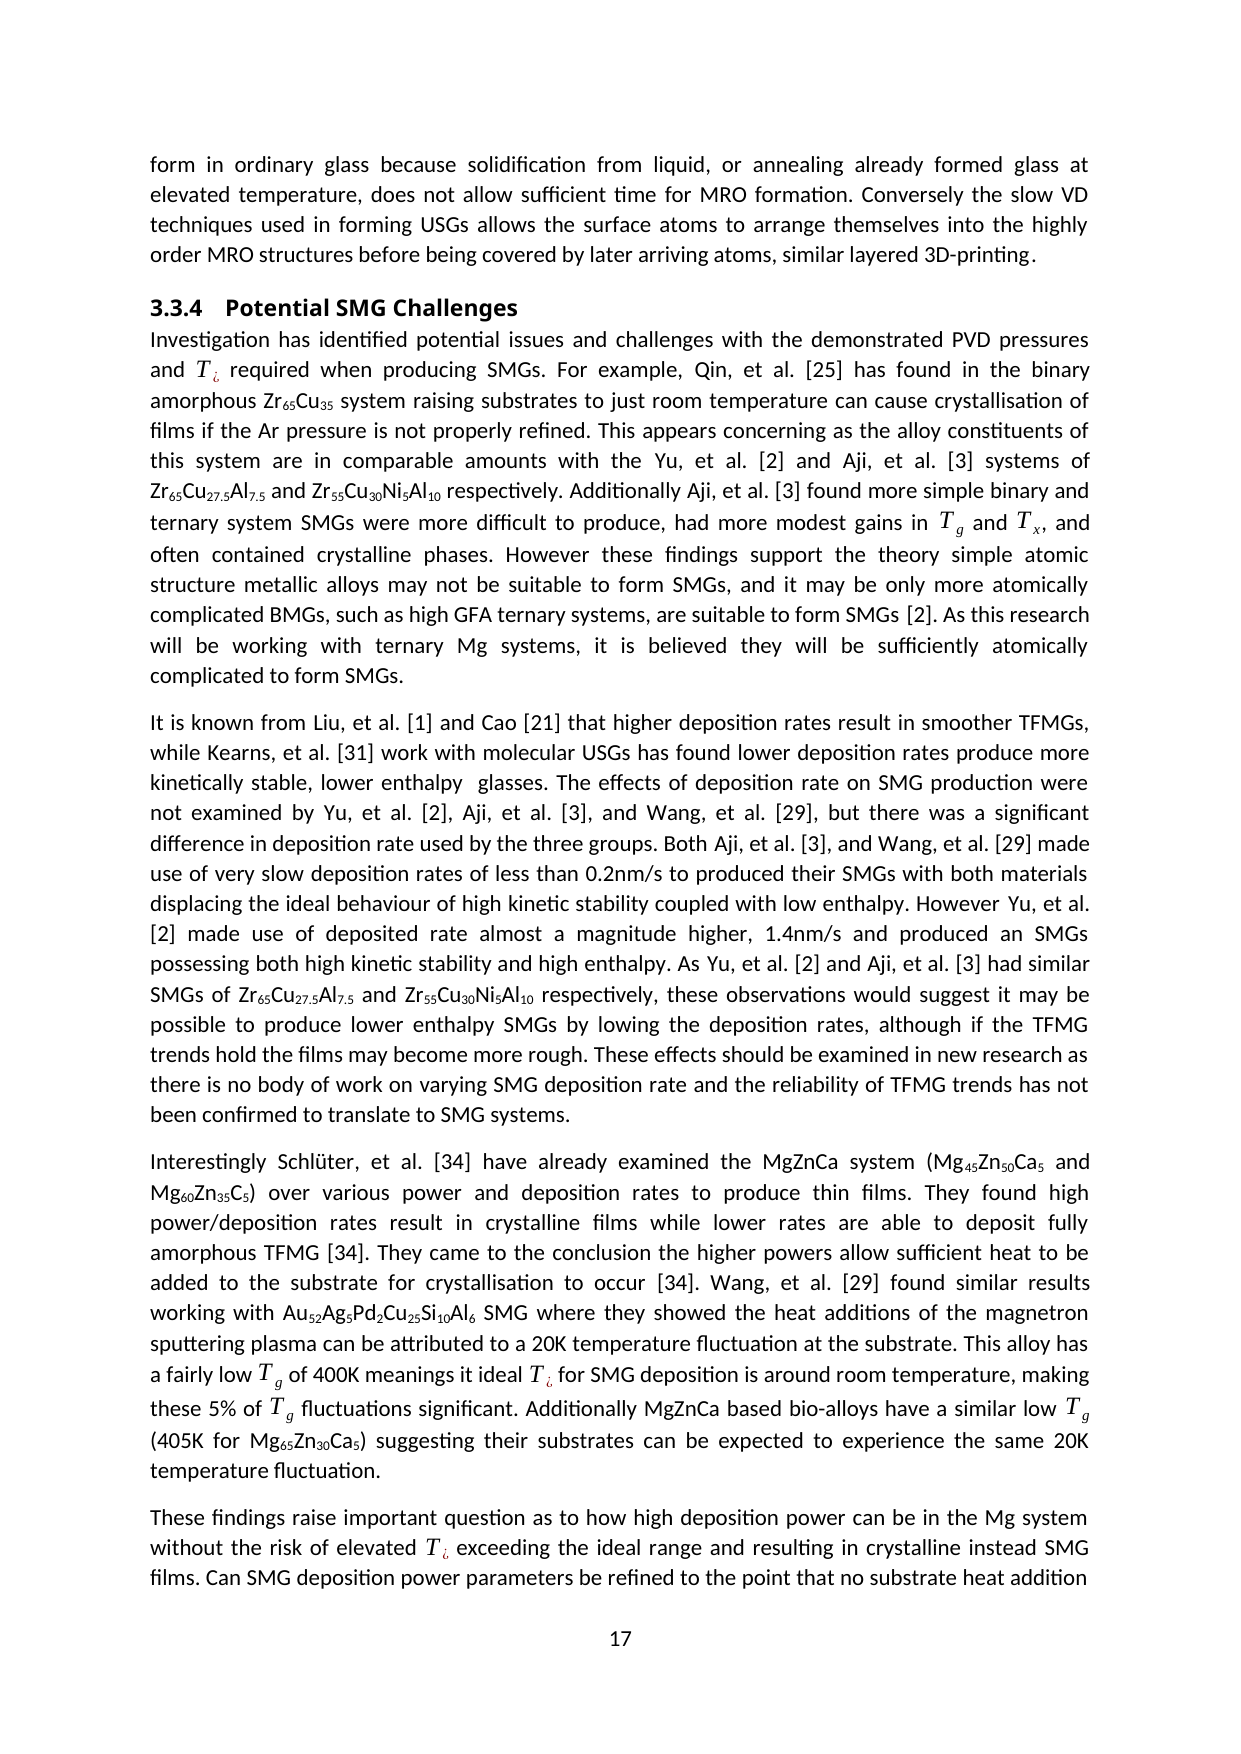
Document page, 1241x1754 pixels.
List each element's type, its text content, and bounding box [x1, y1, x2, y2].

text Investigation has identified potential issues and challenges with the demonstrated PVD pressures and required when producing SMGs. For example, Qin, et al. [25] has found in the binary amorphous Zr65Cu35 system raising substrates to just room temperature can cause crystallisation of films if the Ar pressure is not properly refined. This appears concerning as the alloy constituents of this system are in comparable amounts with the Yu, et al. [2] and Aji, et al. [3] systems of Zr65Cu27.5Al7.5 and Zr55Cu30Ni5Al10 respectively. Additionally Aji, et al. [3] found more simple binary and ternary system SMGs were more difficult to produce, had more modest gains in and , and often contained crystalline phases. However these findings support the theory simple atomic structure metallic alloys may not be suitable to form SMGs, and it may be only more atomically complicated BMGs, such as high GFA ternary systems, are suitable to form SMGs [2]. As this research will be working with ternary Mg systems, it is believed they will be sufficiently atomically complicated to form SMGs. [150, 325, 1090, 689]
text It is known from Liu, et al. [1] and Cao [21] that higher deposition rates result in smoother TFMGs, while Kearns, et al. [31] work with molecular USGs has found lower deposition rates produce more kinetically stable, lower enthalpy glasses. The effects of deposition rate on SMG production were not examined by Yu, et al. [2], Aji, et al. [3], and Wang, et al. [29], but there was a significant difference in deposition rate used by the three groups. Both Aji, et al. [3], and Wang, et al. [29] made use of very slow deposition rates of less than 0.2nm/s to produced their SMGs with both materials displacing the ideal behaviour of high kinetic stability coupled with low enthalpy. However Yu, et al. [2] made use of deposited rate almost a magnitude higher, 1.4nm/s and produced an SMGs possessing both high kinetic stability and high enthalpy. As Yu, et al. [2] and Aji, et al. [3] had similar SMGs of Zr65Cu27.5Al7.5 and Zr55Cu30Ni5Al10 respectively, these observations would suggest it may be possible to produce lower enthalpy SMGs by lowing the deposition rates, although if the TFMG trends hold the films may become more rough. These effects should be examined in new research as there is no body of work on varying SMG deposition rate and the reliability of TFMG trends has not been confirmed to translate to SMG systems. [150, 708, 1090, 1129]
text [150, 1503, 1090, 1592]
text Interestingly Schlüter, et al. [34] have already examined the MgZnCa system (Mg45Zn50Ca5 and Mg60Zn35C5) over various power and deposition rates to produce thin films. They found high power/deposition rates result in crystalline films while lower rates are able to deposit fully amorphous TFMG [34]. They came to the conclusion the higher powers allow sufficient heat to be added to the substrate for crystallisation to occur [34]. Wang, et al. [29] found similar results working with Au52Ag5Pd2Cu25Si10Al6 SMG where they showed the heat additions of the magnetron sputtering plasma can be attributed to a 20K temperature fluctuation at the substrate. This alloy has a fairly low of 400K meanings it ideal for SMG deposition is around room temperature, making these 5% of fluctuations significant. Additionally MgZnCa based bio-alloys have a similar low (405K for Mg65Zn30Ca5) suggesting their substrates can be expected to experience the same 20K temperature fluctuation. [150, 1147, 1090, 1484]
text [150, 150, 1090, 269]
subtitle Potential SMG Challenges [150, 292, 1090, 323]
